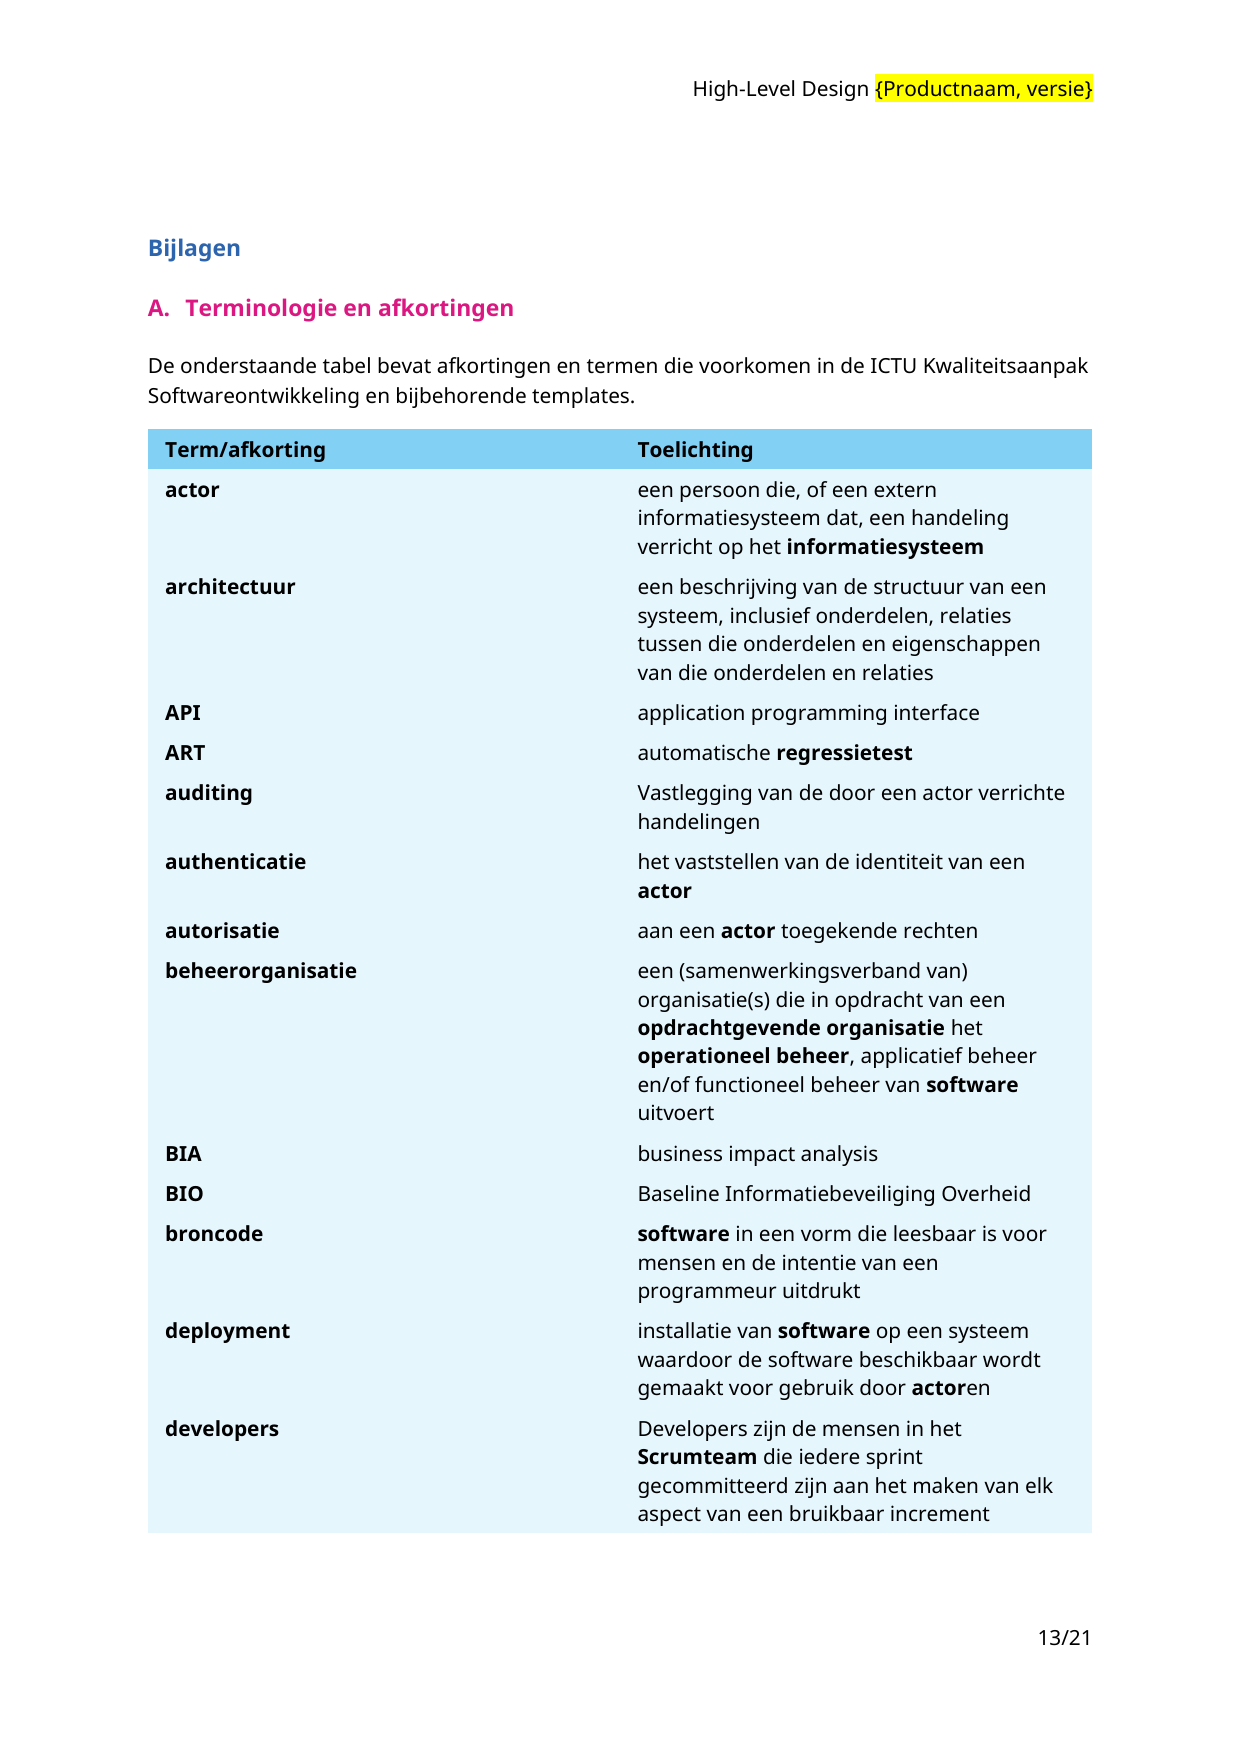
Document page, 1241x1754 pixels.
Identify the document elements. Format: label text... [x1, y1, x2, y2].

table_cell business impact analysis [620, 1133, 1092, 1173]
table_cell autorisatie [148, 910, 620, 950]
table_cell BIO [148, 1173, 620, 1213]
text Terminologie en afkortingen [148, 292, 1092, 323]
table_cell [620, 1408, 1092, 1533]
table_cell beheerorganisatie [148, 950, 620, 1133]
table_cell een (samenwerkingsverband van) organisatie(s) die in opdracht van een opdrachtgevende organisatie het operationeel beheer, applicatief beheer en/of functioneel beheer van software uitvoert [620, 950, 1092, 1133]
table_cell software in een vorm die leesbaar is voor mensen en de intentie van een programmeur uitdrukt [620, 1214, 1092, 1311]
table_cell het vaststellen van de identiteit van een actor [620, 841, 1092, 910]
table_cell aan een actor toegekende rechten [620, 910, 1092, 950]
table_cell API [148, 692, 620, 732]
table_cell Vastlegging van de door een actor verrichte handelingen [620, 773, 1092, 841]
table_cell deployment [148, 1311, 620, 1408]
table_cell Baseline Informatiebeveiliging Overheid [620, 1173, 1092, 1213]
table_cell architectuur [148, 566, 620, 692]
table_cell application programming interface [620, 692, 1092, 732]
table_cell een beschrijving van de structuur van een systeem, inclusief onderdelen, relaties tussen die onderdelen en eigenschappen van die onderdelen en relaties [620, 566, 1092, 692]
text Bijlagen [148, 232, 1092, 263]
table_cell developers [148, 1408, 620, 1533]
table_cell automatische regressietest [620, 732, 1092, 773]
table_cell BIA [148, 1133, 620, 1173]
table_cell installatie van software op een systeem waardoor de software beschikbaar wordt gemaakt voor gebruik door actoren [620, 1311, 1092, 1408]
table_cell ART [148, 732, 620, 773]
table_cell actor [148, 469, 620, 566]
table_header Toelichting [620, 429, 1092, 469]
table_cell auditing [148, 773, 620, 841]
text De onderstaande tabel bevat afkortingen en termen die voorkomen in de ICTU Kwaliteitsaanpak Softwareontwikkeling en bijbehorende templates. [148, 351, 1092, 410]
table_header Term/afkorting [148, 429, 620, 469]
table_cell een persoon die, of een extern informatiesysteem dat, een handeling verricht op het informatiesysteem [620, 469, 1092, 566]
table_cell authenticatie [148, 841, 620, 910]
table_cell broncode [148, 1214, 620, 1311]
